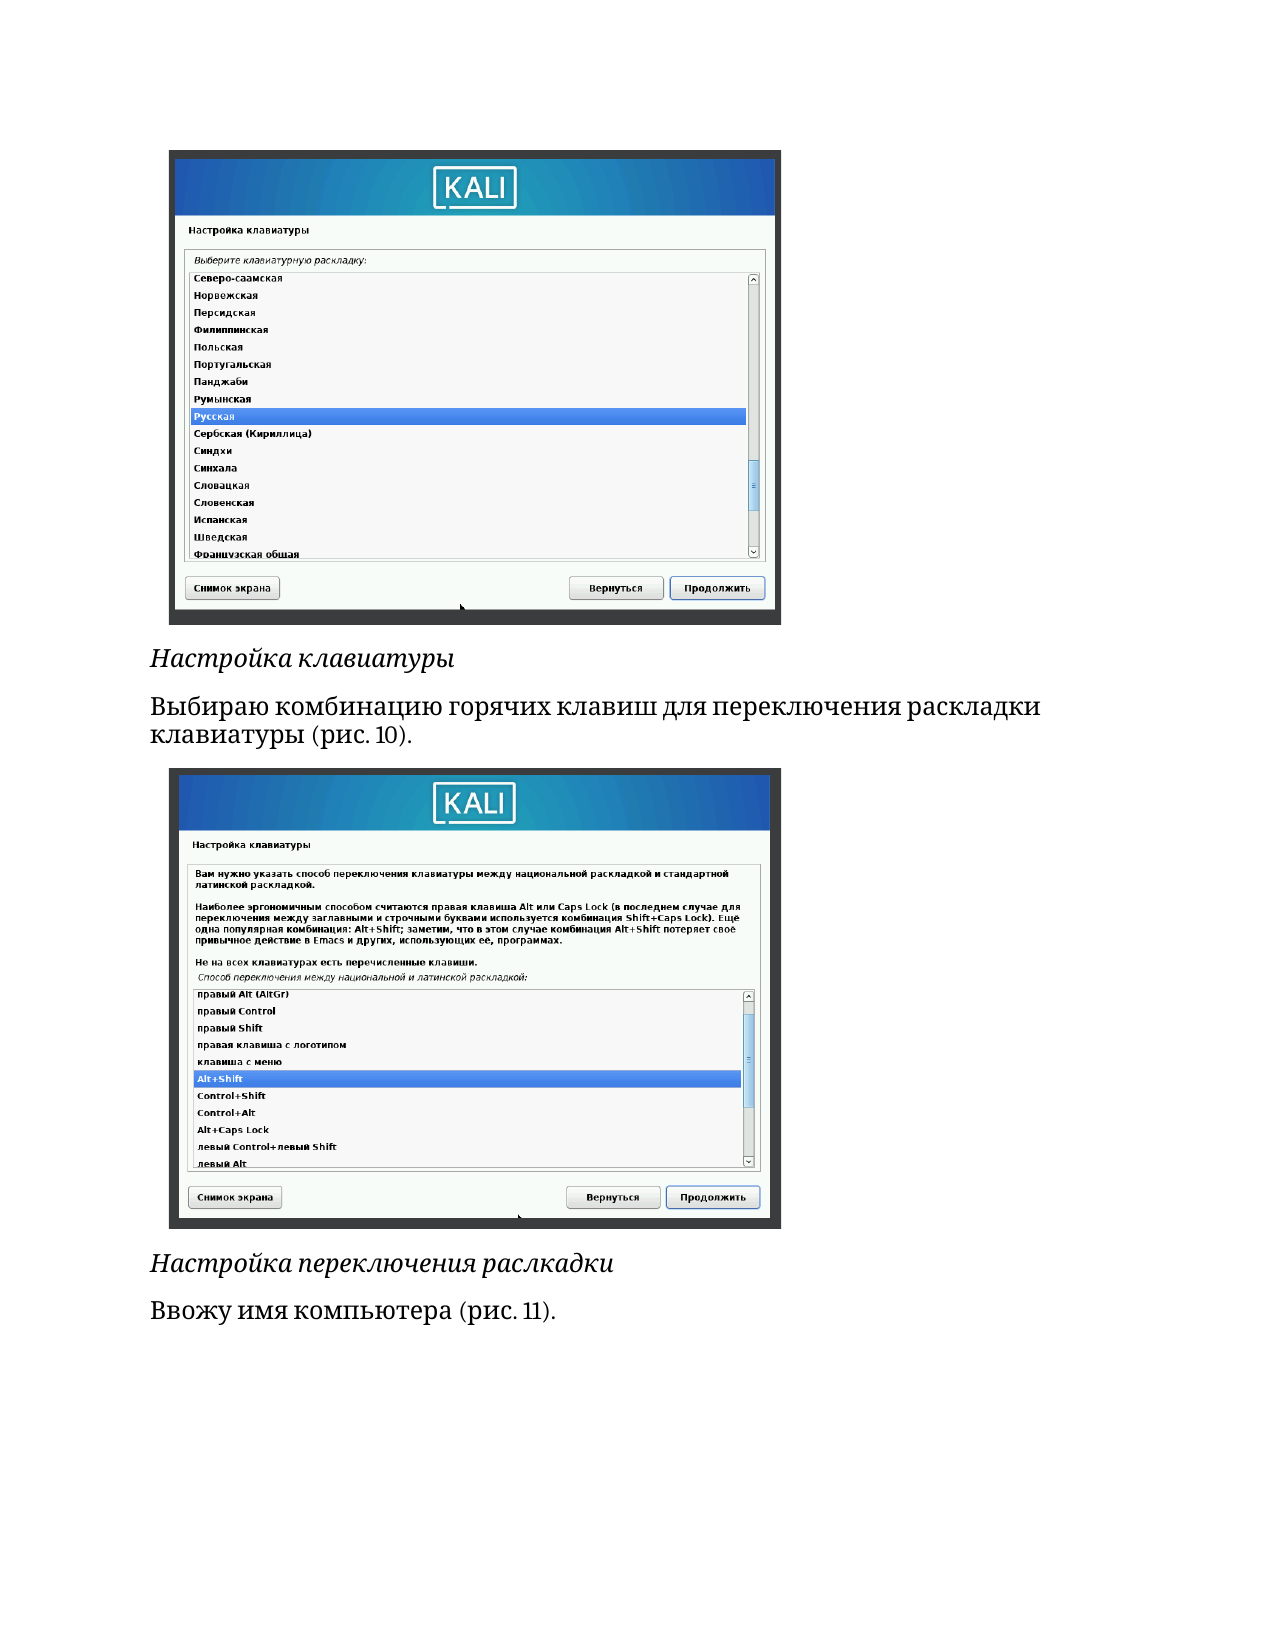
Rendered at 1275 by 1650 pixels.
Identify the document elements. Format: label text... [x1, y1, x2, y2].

text Настройка клавиатуры [150, 645, 1125, 674]
text Настройка переключения раслкадки [150, 1249, 1125, 1278]
picture [168, 768, 782, 1229]
text Ввожу имя компьютера (рис. 11). [150, 1297, 1125, 1326]
text Выбираю комбинацию горячих клавиш для переключения раскладки клавиатуры (рис. 10). [150, 692, 1125, 750]
picture [168, 150, 782, 625]
